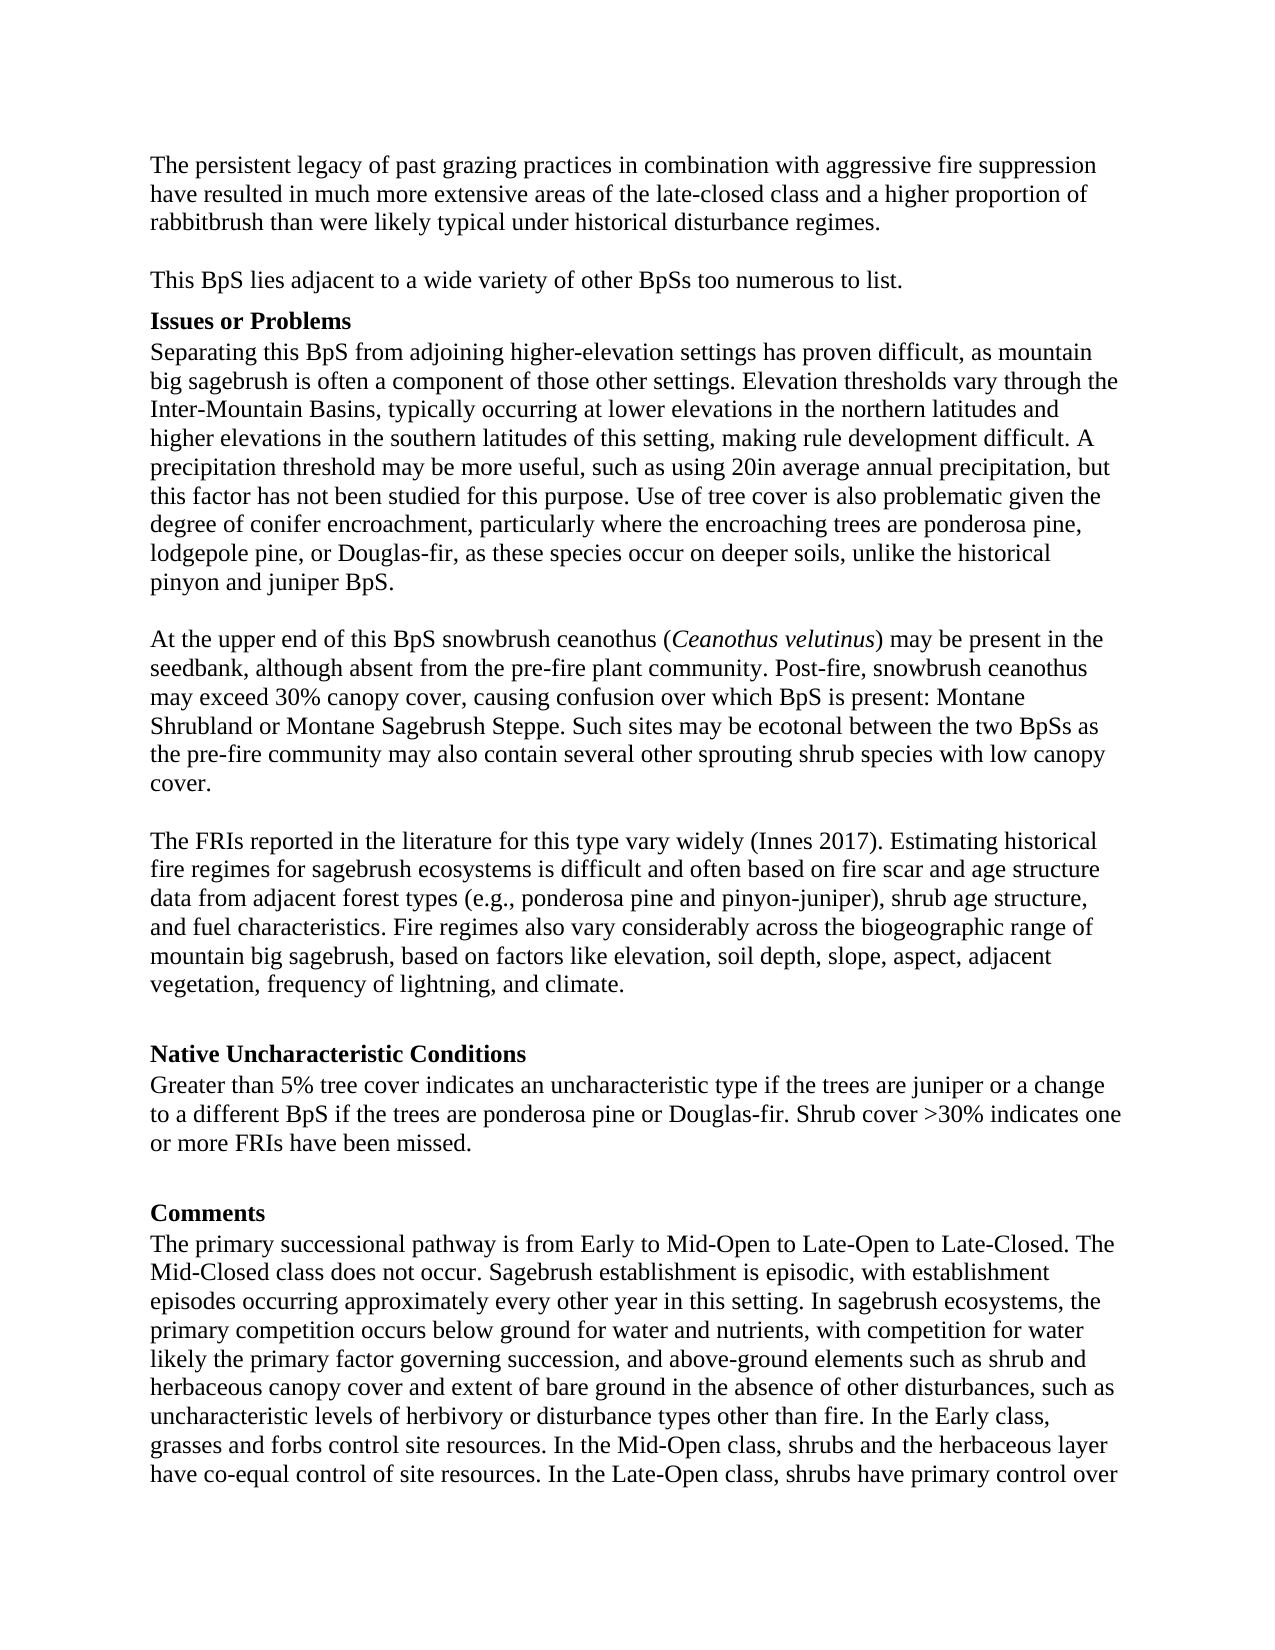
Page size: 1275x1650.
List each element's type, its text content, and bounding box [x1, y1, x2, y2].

text Greater than 5% tree cover indicates an uncharacteristic type if the trees are juniper or a change to a different BpS if the trees are ponderosa pine or Douglas-fir. Shrub cover >30% indicates one or more FRIs have been missed. [150, 1070, 1125, 1157]
text Native Uncharacteristic Conditions [150, 1039, 1125, 1068]
text The FRIs reported in the literature for this type vary widely (Innes 2017). Estimating historical fire regimes for sagebrush ecosystems is difficult and often based on fire scar and age structure data from adjacent forest types (e.g., ponderosa pine and pinyon-juniper), shrub age structure, and fuel characteristics. Fire regimes also vary considerably across the biogeographic range of mountain big sagebrush, based on factors like elevation, soil depth, slope, aspect, adjacent vegetation, frequency of lightning, and climate. [150, 826, 1125, 998]
text Comments [150, 1198, 1125, 1227]
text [150, 1229, 1125, 1487]
text At the upper end of this BpS snowbrush ceanothus (Ceanothus velutinus) may be present in the seedbank, although absent from the pre-fire plant community. Post-fire, snowbrush ceanothus may exceed 30% canopy cover, causing confusion over which BpS is present: Montane Shrubland or Montane Sagebrush Steppe. Such sites may be ecotonal between the two BpSs as the pre-fire community may also contain several other sprouting shrub species with low canopy cover. [150, 624, 1125, 797]
text The persistent legacy of past grazing practices in combination with aggressive fire suppression have resulted in much more extensive areas of the late-closed class and a higher proportion of rabbitbrush than were likely typical under historical disturbance regimes. [150, 150, 1125, 236]
text Issues or Problems [150, 306, 1125, 335]
text Separating this BpS from adjoining higher-elevation settings has proven difficult, as mountain big sagebrush is often a component of those other settings. Elevation thresholds vary through the Inter-Mountain Basins, typically occurring at lower elevations in the northern latitudes and higher elevations in the southern latitudes of this setting, making rule development difficult. A precipitation threshold may be more useful, such as using 20in average annual precipitation, but this factor has not been studied for this purpose. Use of tree cover is also problematic given the degree of conifer encroachment, particularly where the encroaching trees are ponderosa pine, lodgepole pine, or Douglas-fir, as these species occur on deeper soils, unlike the historical pinyon and juniper BpS. [150, 337, 1125, 596]
text This BpS lies adjacent to a wide variety of other BpSs too numerous to list. [150, 265, 1125, 294]
